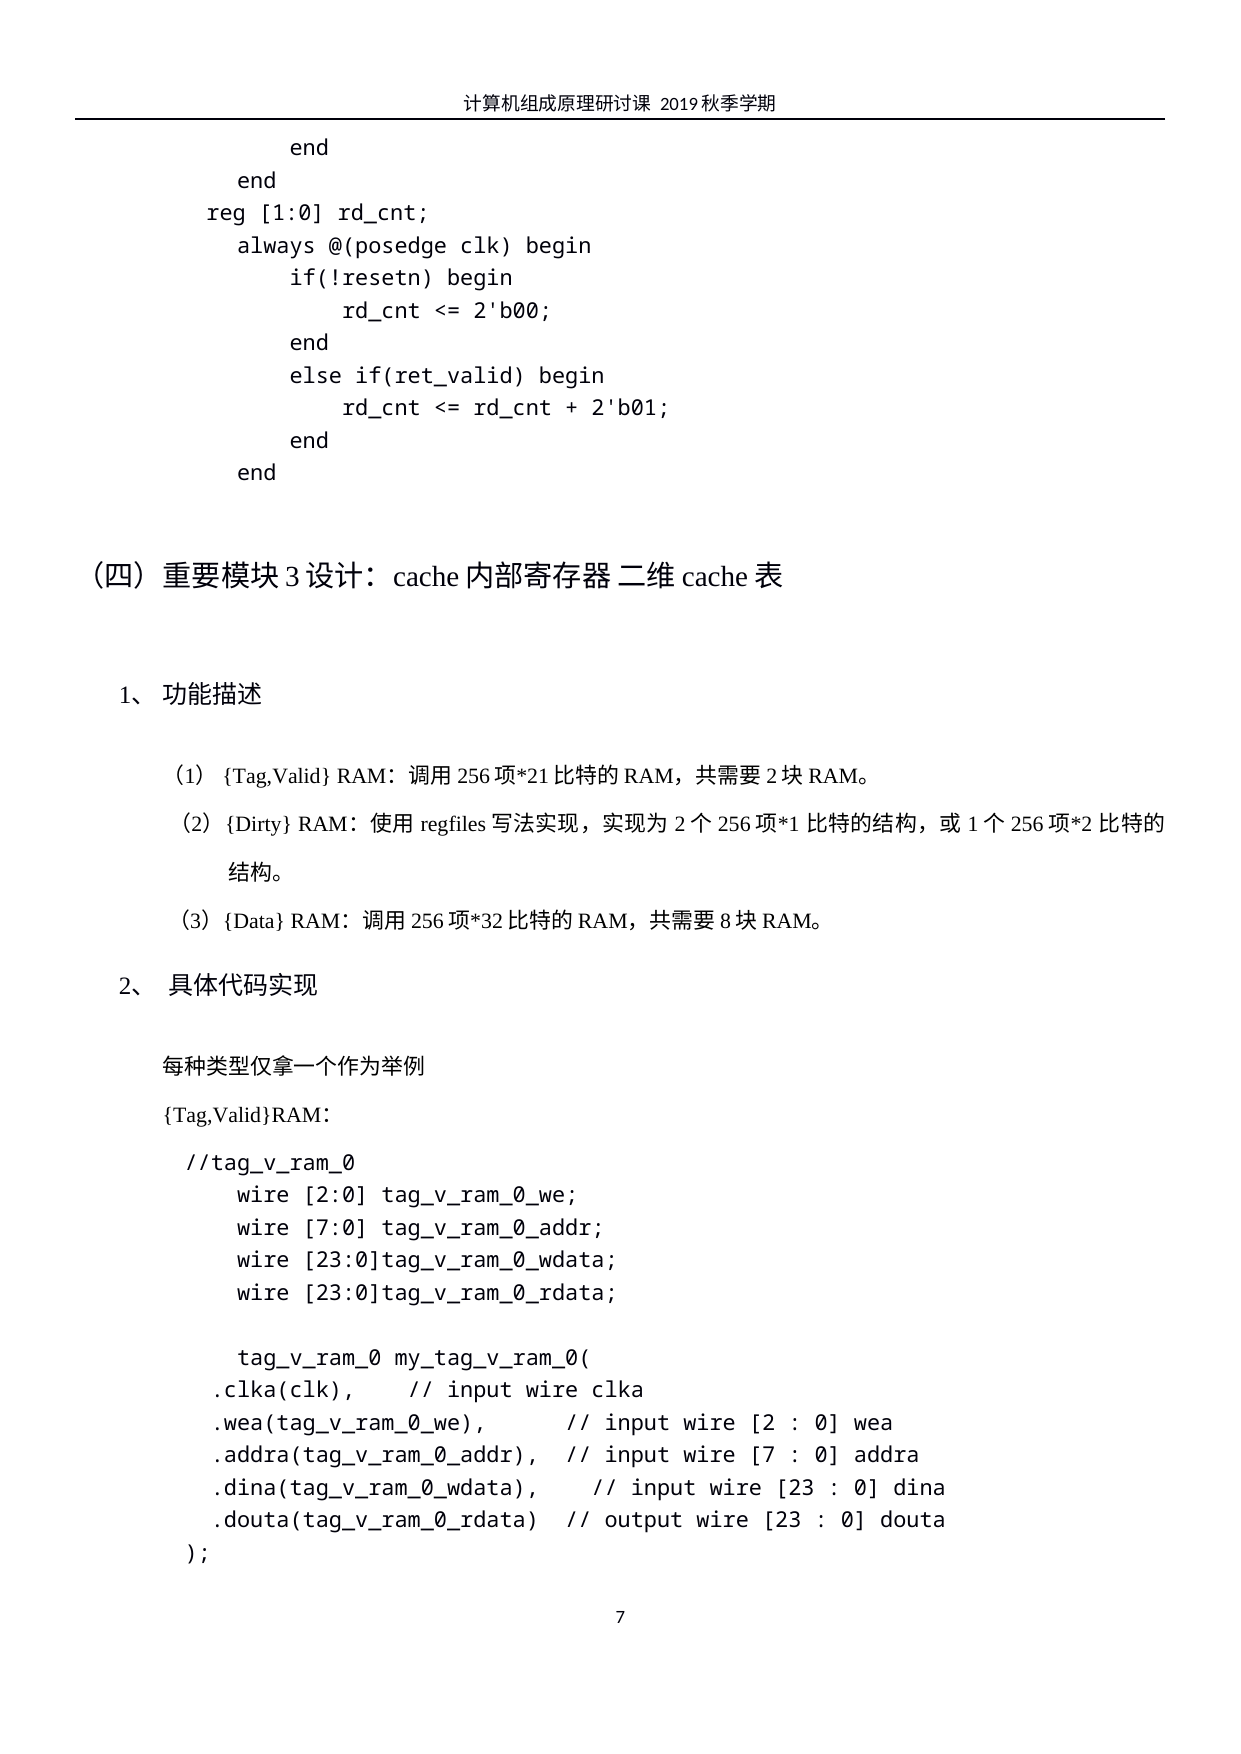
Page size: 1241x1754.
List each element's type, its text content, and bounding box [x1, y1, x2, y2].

list {Tag,Valid} RAM：调用 256项*21比特的 RAM，共需要 2块 RAM。 [75, 757, 1165, 790]
text rd_cnt <= 2'b00; [184, 293, 1165, 326]
text always @(posedge clk) begin [184, 228, 1165, 261]
text wire [23:0]tag_v_ram_0_rdata; [184, 1275, 1165, 1308]
text .wea(tag_v_ram_0_we), // input wire [2 : 0] wea [184, 1405, 1165, 1438]
text （四）重要模块3设计：cache内部寄存器 二维cache表 [75, 542, 1165, 607]
text end [184, 131, 1165, 163]
text .dina(tag_v_ram_0_wdata), // input wire [23 : 0] dina [184, 1470, 1165, 1503]
text （2）{Dirty} RAM：使用 regfiles写法实现，实现为 2个 256项*1 比特的结构，或 1个 256项*2 比特的结构。 [162, 806, 1165, 887]
text reg [1:0] rd_cnt; [184, 196, 1165, 228]
list 功能描述 [119, 660, 1165, 725]
text wire [7:0] tag_v_ram_0_addr; [184, 1210, 1165, 1243]
text wire [23:0]tag_v_ram_0_wdata; [184, 1243, 1165, 1275]
text .clka(clk), // input wire clka [184, 1373, 1165, 1405]
text tag_v_ram_0 my_tag_v_ram_0( [184, 1340, 1165, 1373]
text end [184, 163, 1165, 196]
text .addra(tag_v_ram_0_addr), // input wire [7 : 0] addra [184, 1438, 1165, 1470]
text end [184, 423, 1165, 456]
text wire [2:0] tag_v_ram_0_we; [184, 1178, 1165, 1210]
text end [184, 326, 1165, 358]
text {Tag,Valid}RAM： [119, 1097, 1165, 1129]
text .douta(tag_v_ram_0_rdata) // output wire [23 : 0] douta [184, 1503, 1165, 1535]
text rd_cnt <= rd_cnt + 2'b01; [184, 391, 1165, 423]
text end [184, 456, 1165, 488]
list 具体代码实现 [119, 951, 1165, 1016]
text if(!resetn) begin [184, 261, 1165, 293]
text （3）{Data} RAM：调用 256项*32比特的 RAM，共需要 8块 RAM。 [119, 903, 1165, 935]
text //tag_v_ram_0 [184, 1145, 1165, 1178]
text else if(ret_valid) begin [184, 358, 1165, 391]
text 每种类型仅拿一个作为举例 [119, 1048, 1165, 1081]
text ); [184, 1535, 1165, 1568]
